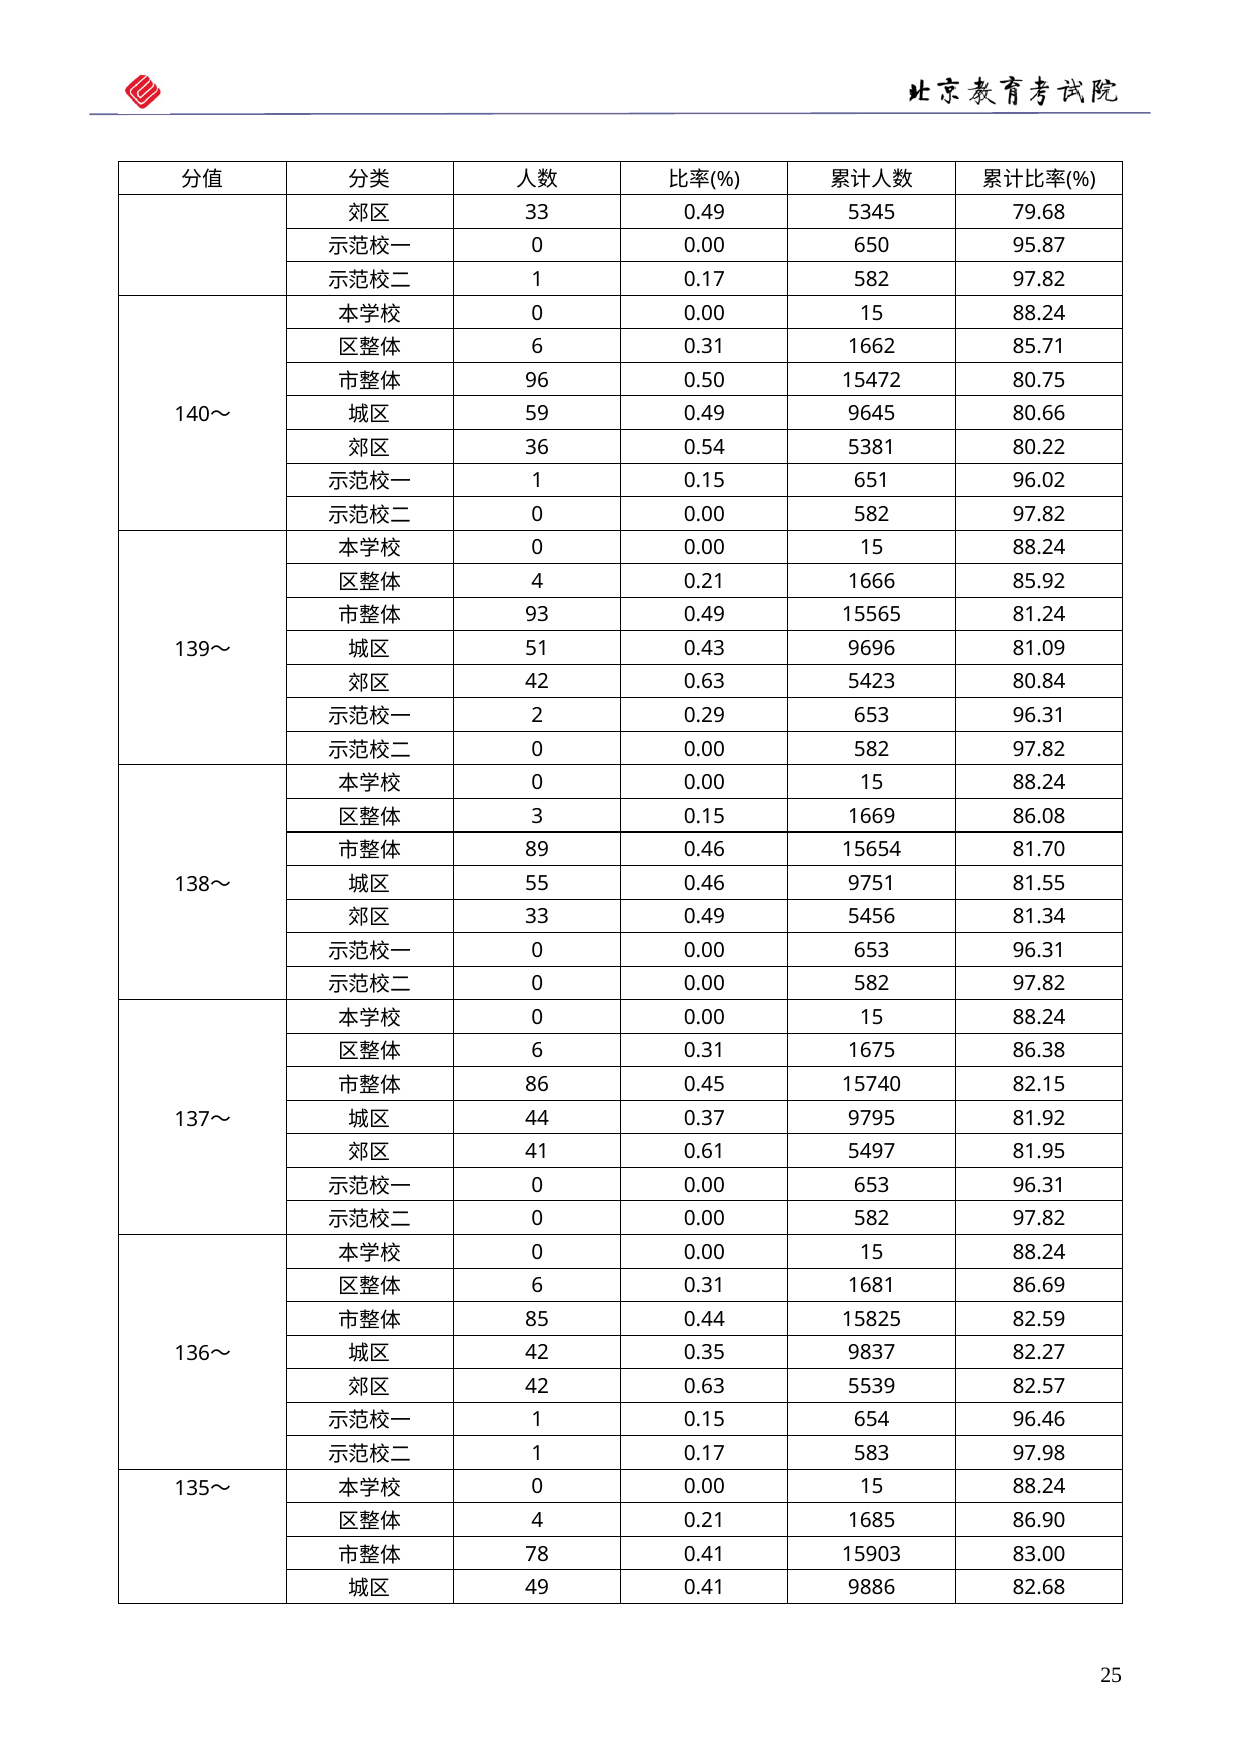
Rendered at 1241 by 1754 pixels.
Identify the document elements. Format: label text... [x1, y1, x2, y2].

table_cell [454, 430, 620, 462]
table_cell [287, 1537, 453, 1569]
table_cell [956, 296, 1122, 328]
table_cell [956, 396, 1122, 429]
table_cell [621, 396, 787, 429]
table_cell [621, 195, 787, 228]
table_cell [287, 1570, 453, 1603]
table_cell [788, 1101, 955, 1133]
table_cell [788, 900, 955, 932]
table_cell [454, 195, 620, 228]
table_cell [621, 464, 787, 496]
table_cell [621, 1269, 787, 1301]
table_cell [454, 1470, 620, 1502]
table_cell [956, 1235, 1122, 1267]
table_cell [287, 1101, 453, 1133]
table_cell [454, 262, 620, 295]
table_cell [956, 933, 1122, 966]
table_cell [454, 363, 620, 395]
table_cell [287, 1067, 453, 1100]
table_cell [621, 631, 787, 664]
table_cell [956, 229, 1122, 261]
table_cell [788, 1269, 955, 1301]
table_header 人数 [454, 162, 620, 194]
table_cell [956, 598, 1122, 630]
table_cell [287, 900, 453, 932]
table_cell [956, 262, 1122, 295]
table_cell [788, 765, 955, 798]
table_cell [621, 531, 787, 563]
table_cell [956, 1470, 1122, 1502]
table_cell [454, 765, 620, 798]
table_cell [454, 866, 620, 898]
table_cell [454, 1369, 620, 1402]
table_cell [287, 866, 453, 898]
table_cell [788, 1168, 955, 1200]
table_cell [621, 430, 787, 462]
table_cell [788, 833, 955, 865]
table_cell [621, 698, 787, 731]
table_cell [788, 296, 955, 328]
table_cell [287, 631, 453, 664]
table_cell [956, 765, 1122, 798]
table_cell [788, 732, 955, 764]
picture [118, 71, 170, 114]
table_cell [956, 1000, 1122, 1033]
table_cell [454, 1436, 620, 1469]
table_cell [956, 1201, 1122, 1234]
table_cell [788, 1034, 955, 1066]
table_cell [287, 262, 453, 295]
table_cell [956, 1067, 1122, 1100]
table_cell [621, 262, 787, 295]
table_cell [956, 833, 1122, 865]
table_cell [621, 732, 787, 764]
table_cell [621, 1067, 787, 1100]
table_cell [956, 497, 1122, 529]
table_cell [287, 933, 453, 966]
table_header 累计比率(%) [956, 162, 1122, 194]
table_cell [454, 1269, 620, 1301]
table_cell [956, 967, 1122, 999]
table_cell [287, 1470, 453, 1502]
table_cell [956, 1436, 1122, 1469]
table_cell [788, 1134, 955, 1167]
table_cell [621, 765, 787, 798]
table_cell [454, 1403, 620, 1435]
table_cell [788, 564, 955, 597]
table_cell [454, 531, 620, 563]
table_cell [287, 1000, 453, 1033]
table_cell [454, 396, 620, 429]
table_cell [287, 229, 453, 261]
picture [909, 71, 1123, 108]
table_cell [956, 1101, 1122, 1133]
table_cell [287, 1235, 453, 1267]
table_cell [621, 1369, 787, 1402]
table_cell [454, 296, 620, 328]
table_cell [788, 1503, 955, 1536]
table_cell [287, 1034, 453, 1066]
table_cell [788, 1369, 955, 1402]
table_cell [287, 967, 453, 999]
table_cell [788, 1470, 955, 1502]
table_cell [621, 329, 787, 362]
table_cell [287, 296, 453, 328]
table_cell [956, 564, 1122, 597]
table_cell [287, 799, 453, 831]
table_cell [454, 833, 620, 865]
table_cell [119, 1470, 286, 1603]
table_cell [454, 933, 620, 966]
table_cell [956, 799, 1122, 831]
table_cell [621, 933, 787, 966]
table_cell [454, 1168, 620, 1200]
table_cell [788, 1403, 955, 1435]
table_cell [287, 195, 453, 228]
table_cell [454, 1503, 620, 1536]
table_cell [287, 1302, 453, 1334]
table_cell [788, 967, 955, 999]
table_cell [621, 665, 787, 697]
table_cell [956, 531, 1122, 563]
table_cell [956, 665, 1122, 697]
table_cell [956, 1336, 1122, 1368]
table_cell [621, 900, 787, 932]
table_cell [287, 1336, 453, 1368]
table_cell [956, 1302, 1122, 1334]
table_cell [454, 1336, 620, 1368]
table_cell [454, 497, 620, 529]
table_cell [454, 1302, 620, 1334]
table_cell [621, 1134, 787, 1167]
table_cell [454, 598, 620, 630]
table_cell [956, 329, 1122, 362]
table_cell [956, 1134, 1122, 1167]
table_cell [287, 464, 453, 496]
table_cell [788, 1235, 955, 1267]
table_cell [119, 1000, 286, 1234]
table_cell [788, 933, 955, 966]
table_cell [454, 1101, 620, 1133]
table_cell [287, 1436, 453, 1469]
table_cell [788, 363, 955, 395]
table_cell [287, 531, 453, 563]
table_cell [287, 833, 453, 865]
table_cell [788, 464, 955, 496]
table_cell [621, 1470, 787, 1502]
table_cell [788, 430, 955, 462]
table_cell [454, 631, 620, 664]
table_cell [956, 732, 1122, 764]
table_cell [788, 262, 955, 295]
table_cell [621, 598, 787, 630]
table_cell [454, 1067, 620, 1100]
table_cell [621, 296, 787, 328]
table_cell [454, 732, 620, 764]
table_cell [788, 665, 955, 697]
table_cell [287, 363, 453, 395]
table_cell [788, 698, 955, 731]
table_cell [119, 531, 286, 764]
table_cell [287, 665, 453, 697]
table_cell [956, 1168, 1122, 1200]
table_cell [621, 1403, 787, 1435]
table_header 分值 [119, 162, 286, 194]
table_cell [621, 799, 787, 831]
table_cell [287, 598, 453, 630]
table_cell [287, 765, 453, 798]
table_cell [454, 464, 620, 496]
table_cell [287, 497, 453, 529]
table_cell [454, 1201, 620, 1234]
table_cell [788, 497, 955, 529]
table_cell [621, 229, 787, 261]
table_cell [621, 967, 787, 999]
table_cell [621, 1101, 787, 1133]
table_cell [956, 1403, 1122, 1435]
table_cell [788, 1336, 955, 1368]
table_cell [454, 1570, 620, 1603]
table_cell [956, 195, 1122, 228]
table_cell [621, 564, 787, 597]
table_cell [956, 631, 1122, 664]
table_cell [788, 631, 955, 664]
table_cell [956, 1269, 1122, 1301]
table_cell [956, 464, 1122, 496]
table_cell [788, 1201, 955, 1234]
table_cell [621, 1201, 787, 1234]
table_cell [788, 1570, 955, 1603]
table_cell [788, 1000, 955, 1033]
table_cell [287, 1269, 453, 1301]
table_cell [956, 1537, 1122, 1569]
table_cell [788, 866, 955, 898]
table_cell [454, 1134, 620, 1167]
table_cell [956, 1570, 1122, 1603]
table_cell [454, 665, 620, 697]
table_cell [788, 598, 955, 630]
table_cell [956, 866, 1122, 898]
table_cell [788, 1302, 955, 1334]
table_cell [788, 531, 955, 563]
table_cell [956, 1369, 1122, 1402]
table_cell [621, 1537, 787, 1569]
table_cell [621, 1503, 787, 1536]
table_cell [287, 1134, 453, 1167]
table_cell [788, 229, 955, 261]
table_header 比率(%) [621, 162, 787, 194]
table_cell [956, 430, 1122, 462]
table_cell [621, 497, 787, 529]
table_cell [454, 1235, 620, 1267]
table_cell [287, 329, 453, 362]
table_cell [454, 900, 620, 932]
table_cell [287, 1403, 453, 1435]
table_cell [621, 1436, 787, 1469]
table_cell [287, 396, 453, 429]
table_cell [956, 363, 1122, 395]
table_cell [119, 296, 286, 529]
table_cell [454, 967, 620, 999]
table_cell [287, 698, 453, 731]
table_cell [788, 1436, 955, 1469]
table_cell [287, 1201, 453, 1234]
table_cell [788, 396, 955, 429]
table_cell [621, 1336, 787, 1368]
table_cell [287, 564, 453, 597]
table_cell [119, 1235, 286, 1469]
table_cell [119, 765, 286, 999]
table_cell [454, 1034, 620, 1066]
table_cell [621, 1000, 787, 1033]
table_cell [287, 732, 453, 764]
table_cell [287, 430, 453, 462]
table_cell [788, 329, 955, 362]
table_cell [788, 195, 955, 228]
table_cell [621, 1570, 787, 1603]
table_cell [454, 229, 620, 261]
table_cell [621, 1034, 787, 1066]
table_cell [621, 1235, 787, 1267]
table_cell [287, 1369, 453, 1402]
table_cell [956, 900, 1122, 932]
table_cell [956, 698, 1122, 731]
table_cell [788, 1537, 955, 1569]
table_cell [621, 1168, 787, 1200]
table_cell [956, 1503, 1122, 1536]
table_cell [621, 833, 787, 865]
table_header 分类 [287, 162, 453, 194]
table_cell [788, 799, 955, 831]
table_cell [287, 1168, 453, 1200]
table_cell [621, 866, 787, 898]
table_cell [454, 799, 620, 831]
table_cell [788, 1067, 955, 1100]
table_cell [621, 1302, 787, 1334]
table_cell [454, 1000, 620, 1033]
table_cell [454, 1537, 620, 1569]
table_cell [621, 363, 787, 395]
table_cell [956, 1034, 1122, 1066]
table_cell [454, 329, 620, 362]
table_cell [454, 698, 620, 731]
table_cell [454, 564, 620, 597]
table_header 累计人数 [788, 162, 955, 194]
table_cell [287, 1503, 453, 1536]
